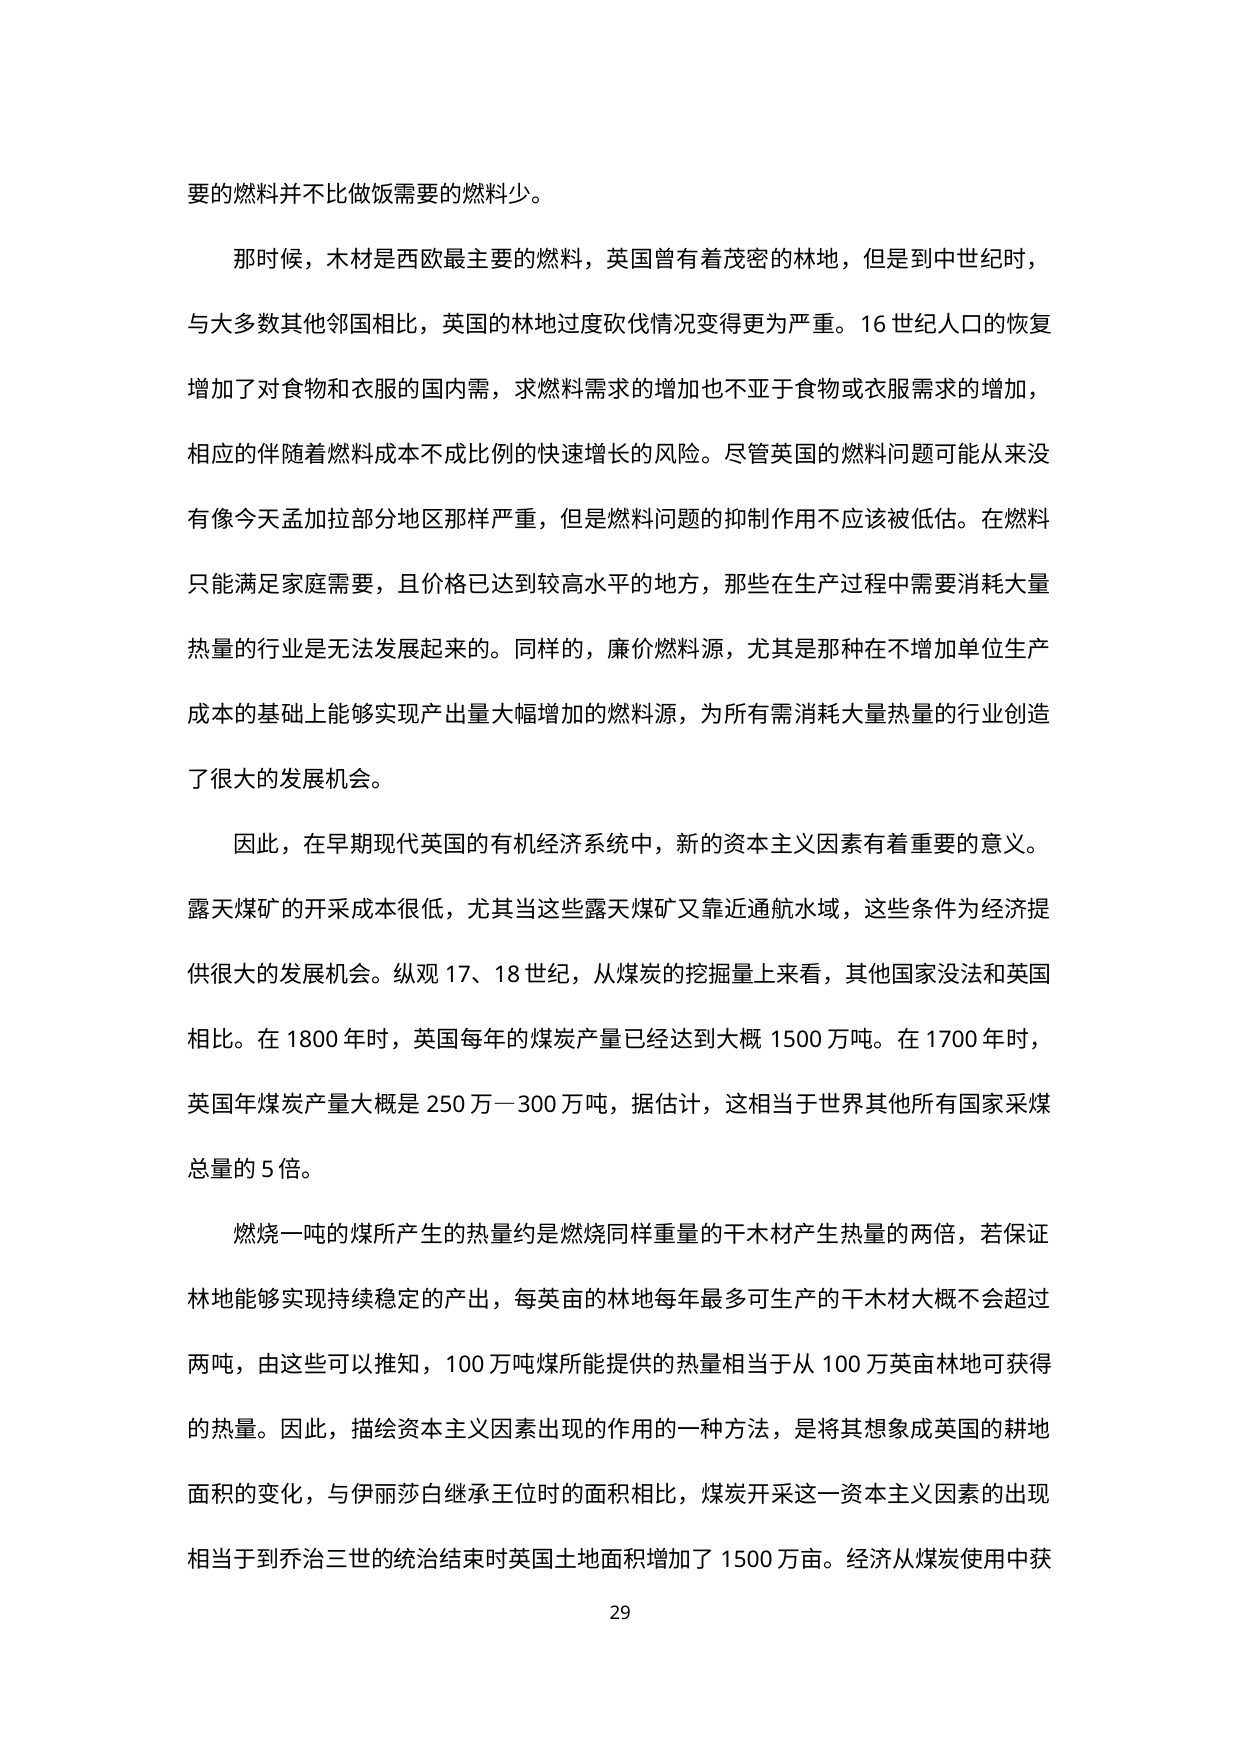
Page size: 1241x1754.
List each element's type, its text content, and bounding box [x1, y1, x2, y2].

text 因此，在早期现代英国的有机经济系统中，新的资本主义因素有着重要的意义。露天煤矿的开采成本很低，尤其当这些露天煤矿又靠近通航水域，这些条件为经济提供很大的发展机会。纵观17、18世纪，从煤炭的挖掘量上来看，其他国家没法和英国相比。在1800年时，英国每年的煤炭产量已经达到大概1500万吨。在1700年时，英国年煤炭产量大概是250万—300万吨，据估计，这相当于世界其他所有国家采煤总量的5倍。 [187, 810, 1053, 1200]
text 那时候，木材是西欧最主要的燃料，英国曾有着茂密的林地，但是到中世纪时，与大多数其他邻国相比，英国的林地过度砍伐情况变得更为严重。16世纪人口的恢复增加了对食物和衣服的国内需，求燃料需求的增加也不亚于食物或衣服需求的增加，相应的伴随着燃料成本不成比例的快速增长的风险。尽管英国的燃料问题可能从来没有像今天孟加拉部分地区那样严重，但是燃料问题的抑制作用不应该被低估。在燃料只能满足家庭需要，且价格已达到较高水平的地方，那些在生产过程中需要消耗大量热量的行业是无法发展起来的。同样的，廉价燃料源，尤其是那种在不增加单位生产成本的基础上能够实现产出量大幅增加的燃料源，为所有需消耗大量热量的行业创造了很大的发展机会。 [187, 225, 1053, 810]
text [187, 160, 1053, 225]
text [187, 1200, 1053, 1590]
